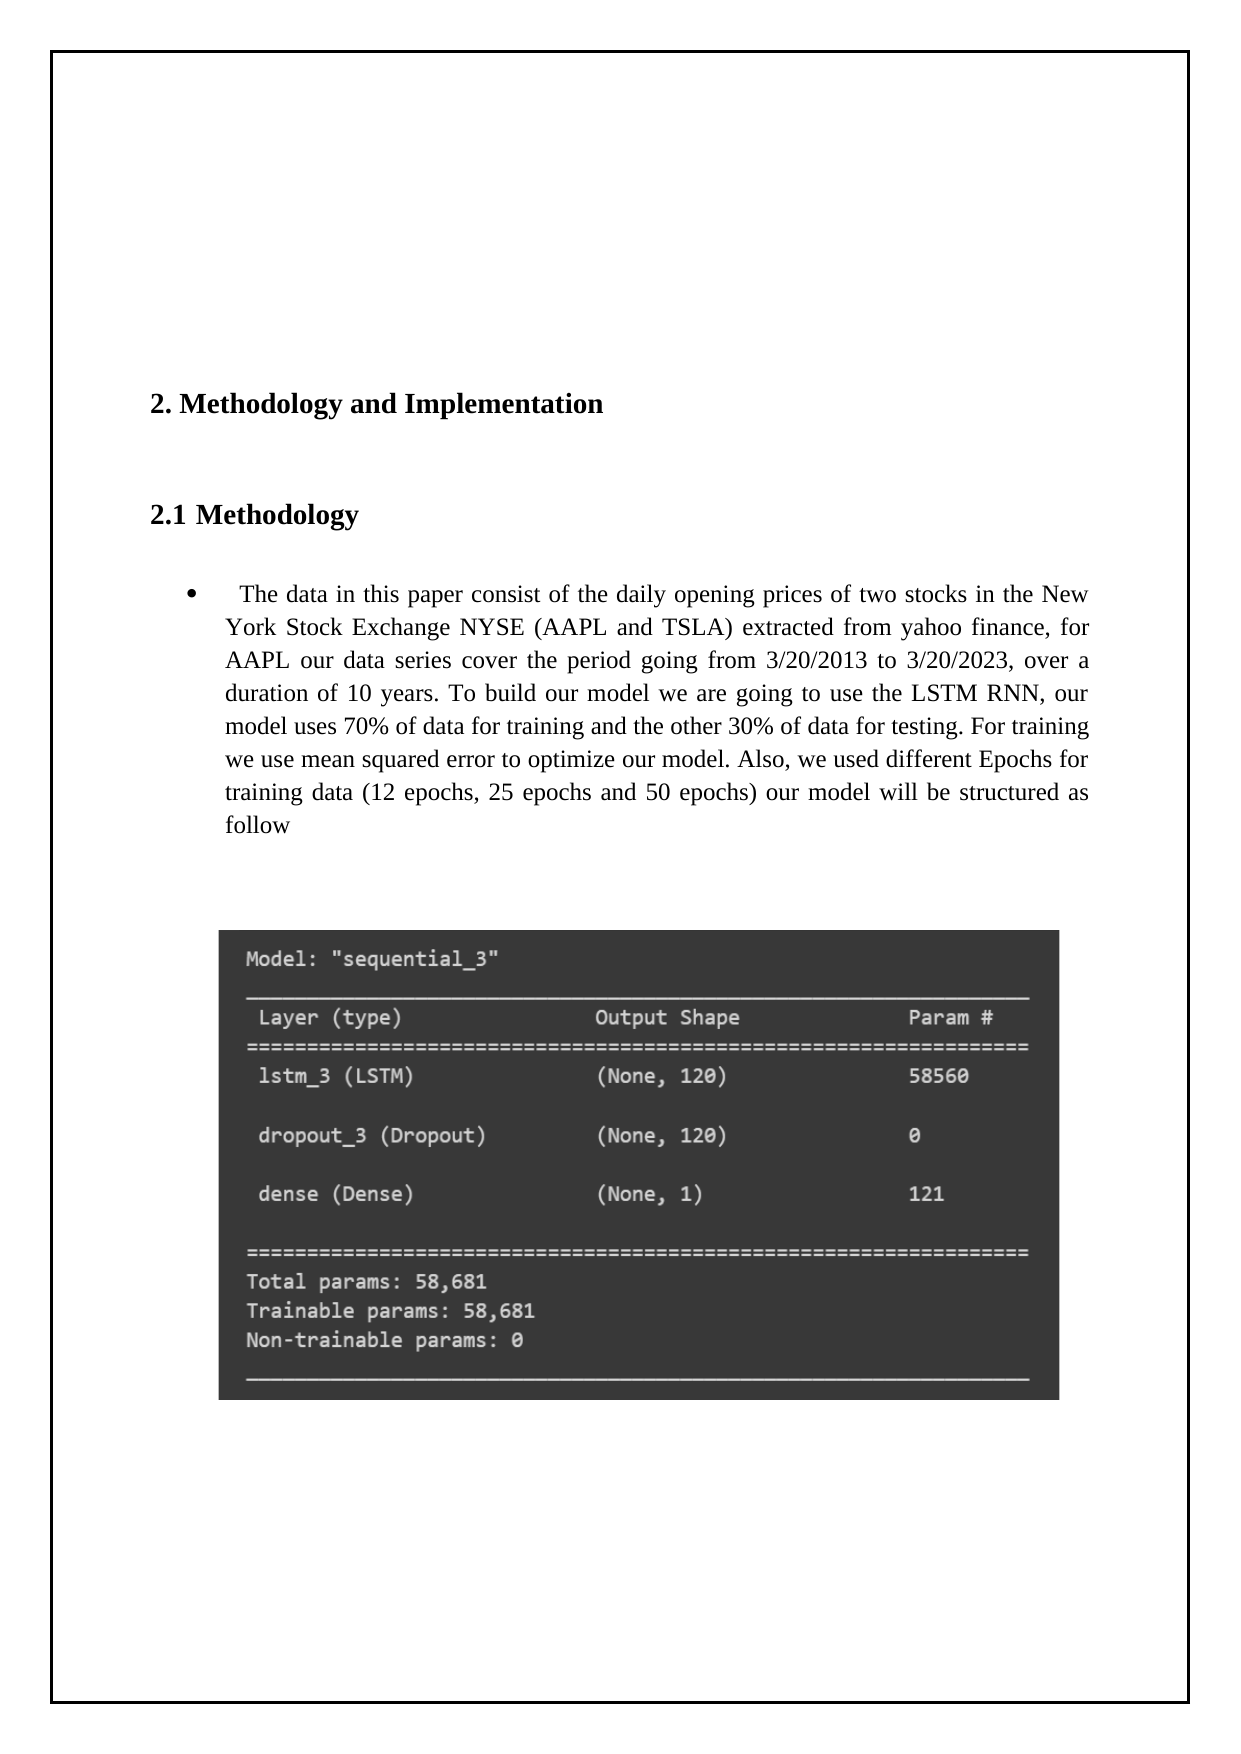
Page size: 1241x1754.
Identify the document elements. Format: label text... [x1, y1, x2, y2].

text 2. Methodology and Implementation [150, 386, 1090, 419]
text 2.1 Methodology [150, 497, 1090, 531]
list The data in this paper consist of the daily opening prices of two stocks in the New York Stock Exchange NYSE (AAPL and TSLA) extracted from yahoo finance, for AAPL our data series cover the period going from 3/20/2013 to 3/20/2023, over a duration of 10 years. To build our model we are going to use the LSTM RNN, our model uses 70% of data for training and the other 30% of data for testing. For training we use mean squared error to optimize our model. Also, we used different Epochs for training data (12 epochs, 25 epochs and 50 epochs) our model will be structured as follow [187, 579, 1090, 839]
picture [218, 930, 1060, 1400]
